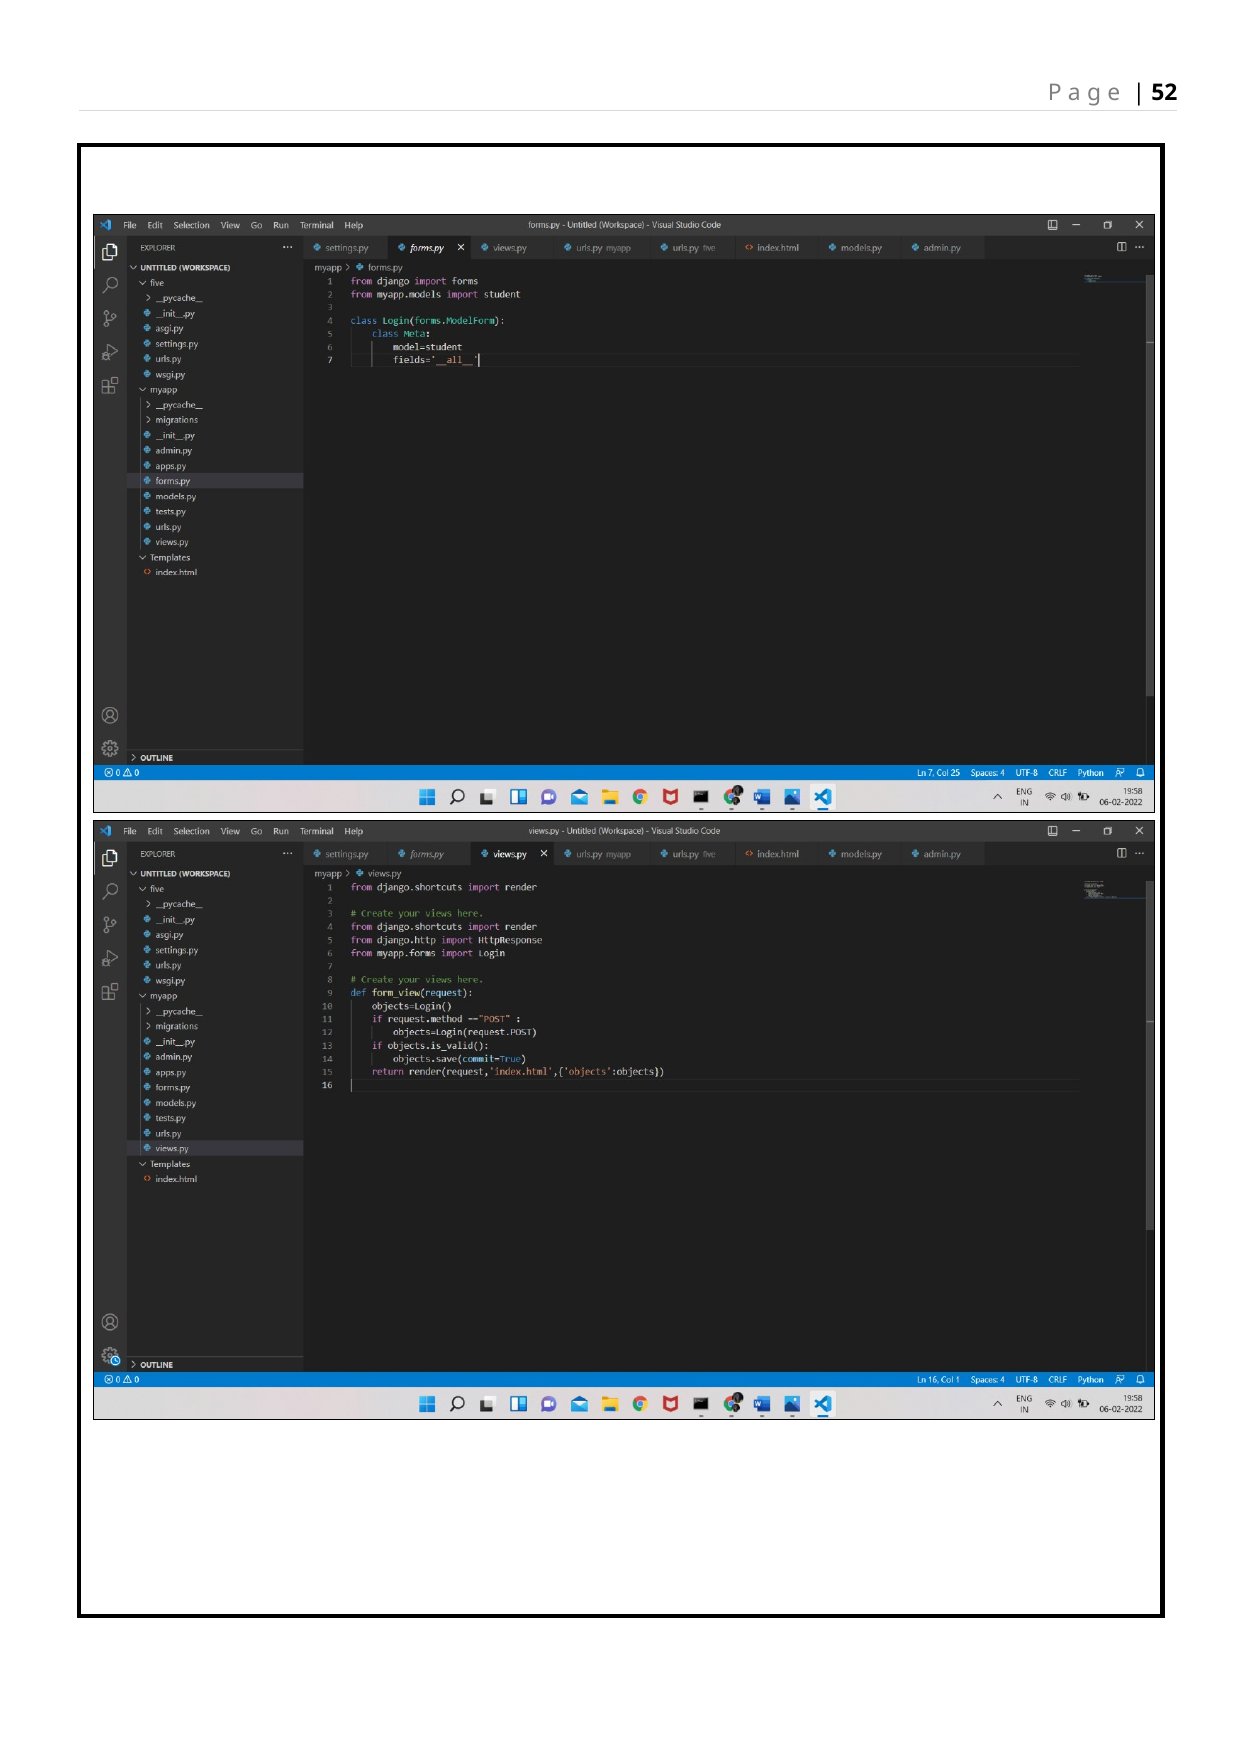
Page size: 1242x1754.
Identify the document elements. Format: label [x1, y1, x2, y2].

picture [94, 821, 1154, 1419]
picture [94, 215, 1154, 812]
